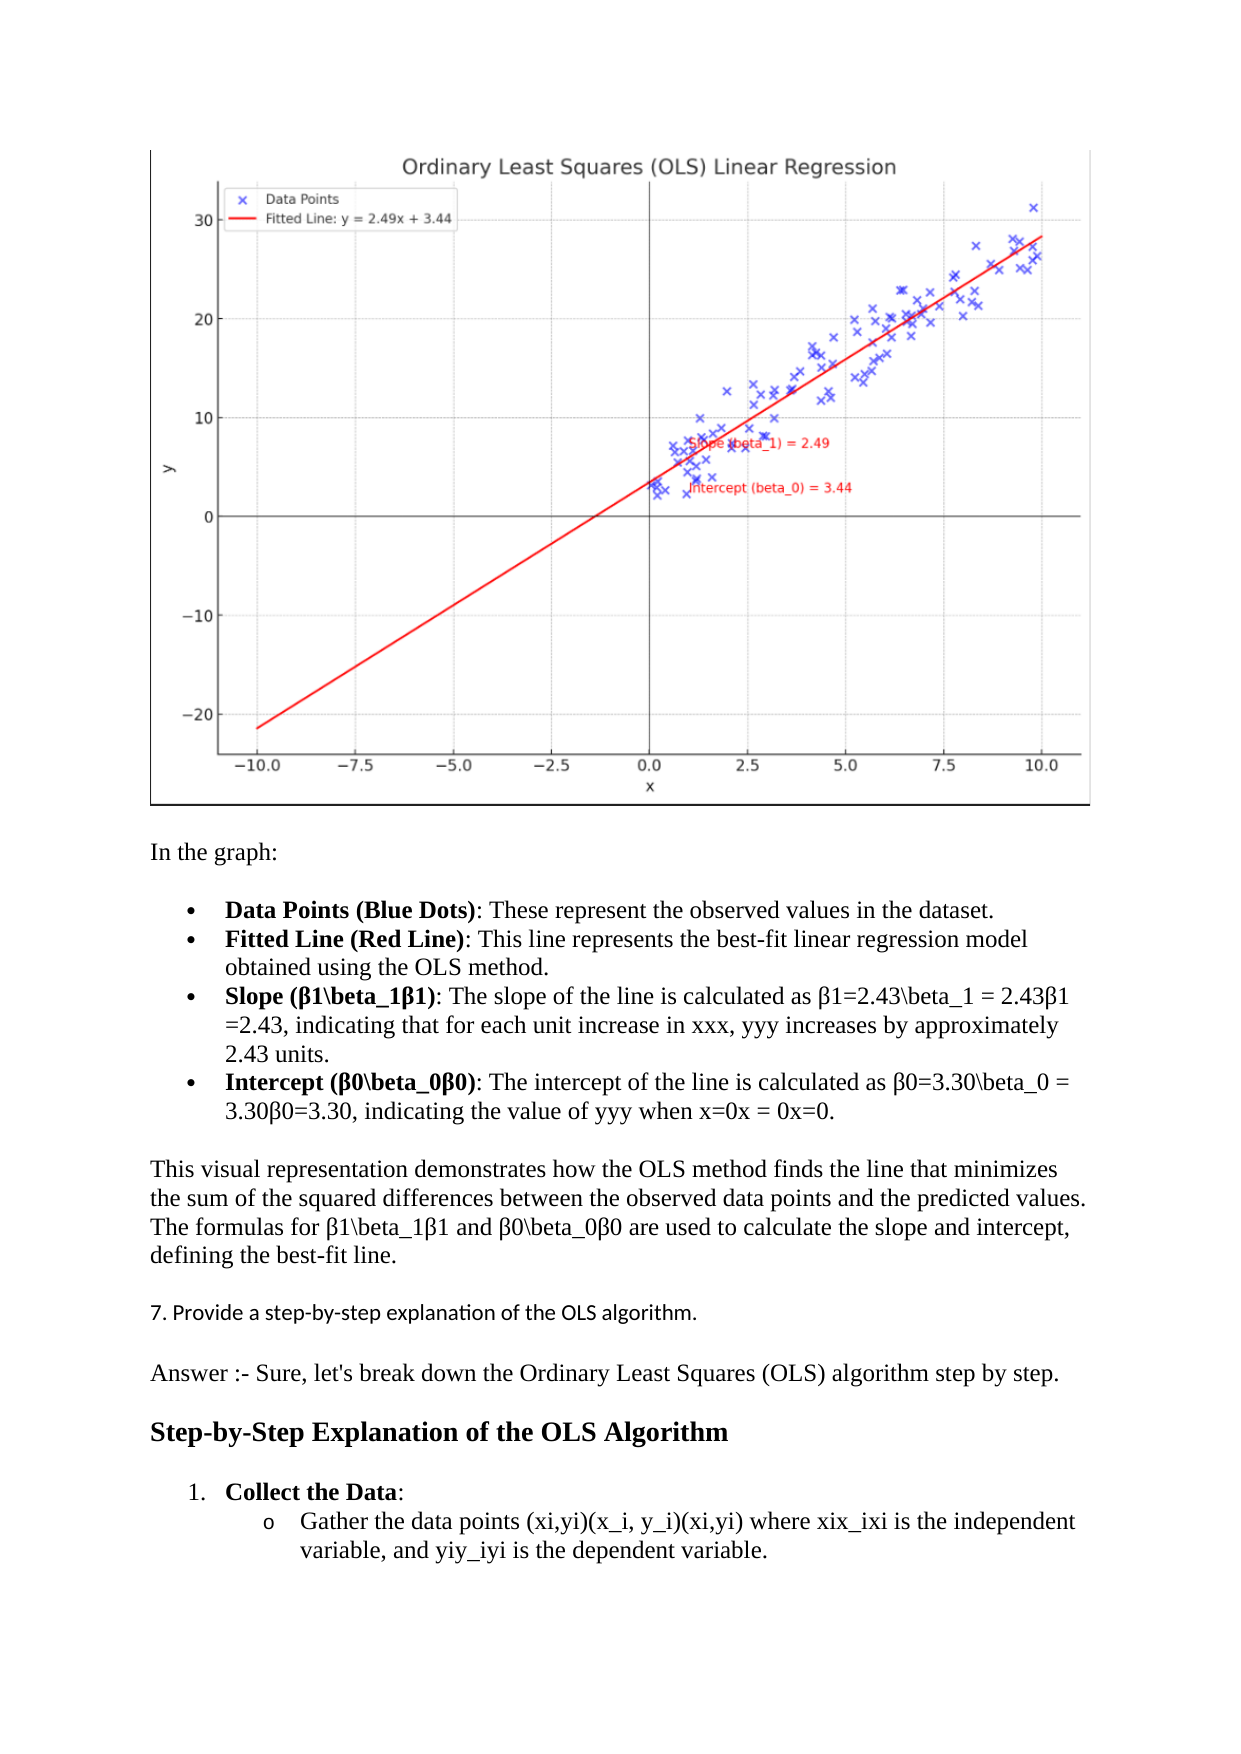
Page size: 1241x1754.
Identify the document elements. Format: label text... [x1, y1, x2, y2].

text Answer :- Sure, let's break down the Ordinary Least Squares (OLS) algorithm step by step. [150, 1358, 1090, 1386]
text Step-by-Step Explanation of the OLS Algorithm [150, 1416, 1090, 1448]
text In the graph: [150, 837, 1090, 866]
list Collect the Data: [187, 1477, 1090, 1506]
text This visual representation demonstrates how the OLS method finds the line that minimizes the sum of the squared differences between the observed data points and the predicted values. The formulas for β1\beta_1β1​ and β0\beta_0β0​ are used to calculate the slope and intercept, defining the best-fit line. [150, 1154, 1090, 1269]
list Fitted Line (Red Line): This line represents the best-fit linear regression model obtained using the OLS method. [187, 924, 1090, 981]
list Slope (β1\beta_1β1​): The slope of the line is calculated as β1=2.43\beta_1 = 2.43β1​=2.43, indicating that for each unit increase in xxx, yyy increases by approximately 2.43 units. [187, 981, 1090, 1067]
text 7. Provide a step-by-step explanation of the OLS algorithm. [150, 1298, 1090, 1326]
picture [150, 150, 1091, 806]
list Data Points (Blue Dots): These represent the observed values in the dataset. [187, 895, 1090, 924]
list Gather the data points (xi,yi)(x_i, y_i)(xi​,yi​) where xix_ixi​ is the independent variable, and yiy_iyi​ is the dependent variable. [262, 1506, 1090, 1564]
list Intercept (β0\beta_0β0​): The intercept of the line is calculated as β0=3.30\beta_0 = 3.30β0​=3.30, indicating the value of yyy when x=0x = 0x=0. [187, 1067, 1090, 1125]
